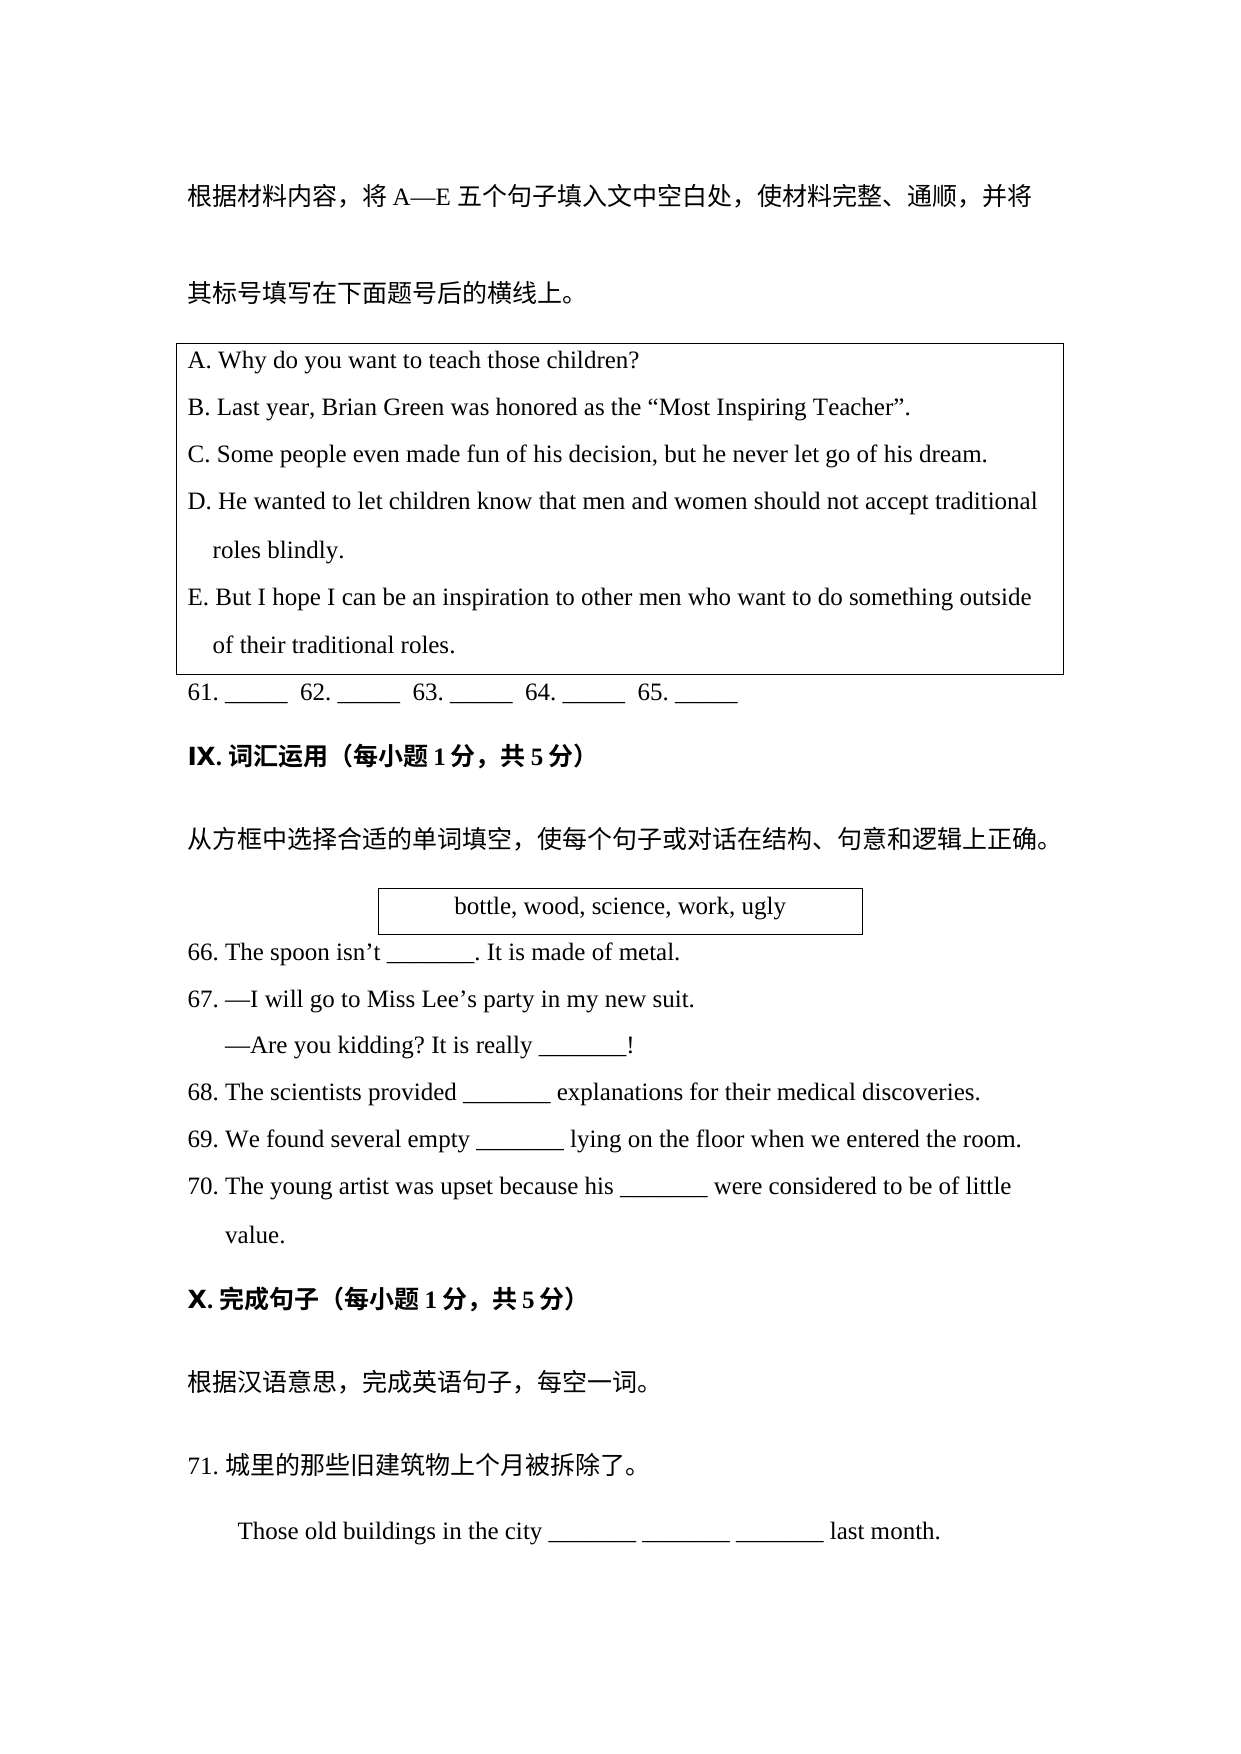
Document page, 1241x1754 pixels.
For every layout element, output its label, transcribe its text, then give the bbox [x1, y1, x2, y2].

text 68. The scientists provided _______ explanations for their medical discoveries. [187, 1076, 1053, 1108]
text 61. _____ 62. _____ 63. _____ 64. _____ 65. _____ [187, 675, 1053, 707]
text Ⅹ. 完成句子（每小题1分，共5分） [187, 1265, 1053, 1330]
text 66. The spoon isn’t _______. It is made of metal. [187, 935, 1053, 967]
text —Are you kidding? It is really _______! [187, 1029, 1053, 1061]
text 根据汉语意思，完成英语句子，每空一词。 [187, 1348, 1053, 1413]
table_header A. Why do you want to teach those children? B. Last year, Brian Green was honored as the “Most Inspiring Teacher”. C. Some people even made fun of his decision, but he never let go of his dream. D. He wanted to let children know that men and women should not accept traditional roles blindly. E. But I hope I can be an inspiration to other men who want to do something outside of their traditional roles. [177, 344, 1063, 674]
text 69. We found several empty _______ lying on the floor when we entered the room. [187, 1122, 1053, 1155]
text 根据材料内容，将A—E 五个句子填入文中空白处，使材料完整、通顺，并将其标号填写在下面题号后的横线上。 [187, 162, 1053, 324]
table_header bottle, wood, science, work, ugly [379, 889, 862, 934]
text 70. The young artist was upset because his _______ were considered to be of little value. [187, 1169, 1053, 1251]
text Those old buildings in the city _______ _______ _______ last month. [187, 1514, 1053, 1547]
text 71. 城里的那些旧建筑物上个月被拆除了。 [187, 1431, 1053, 1496]
text 67. —I will go to Miss Lee’s party in my new suit. [187, 982, 1053, 1014]
text 从方框中选择合适的单词填空，使每个句子或对话在结构、句意和逻辑上正确。 [187, 805, 1053, 870]
text Ⅸ. 词汇运用（每小题1分，共5分） [187, 722, 1053, 787]
